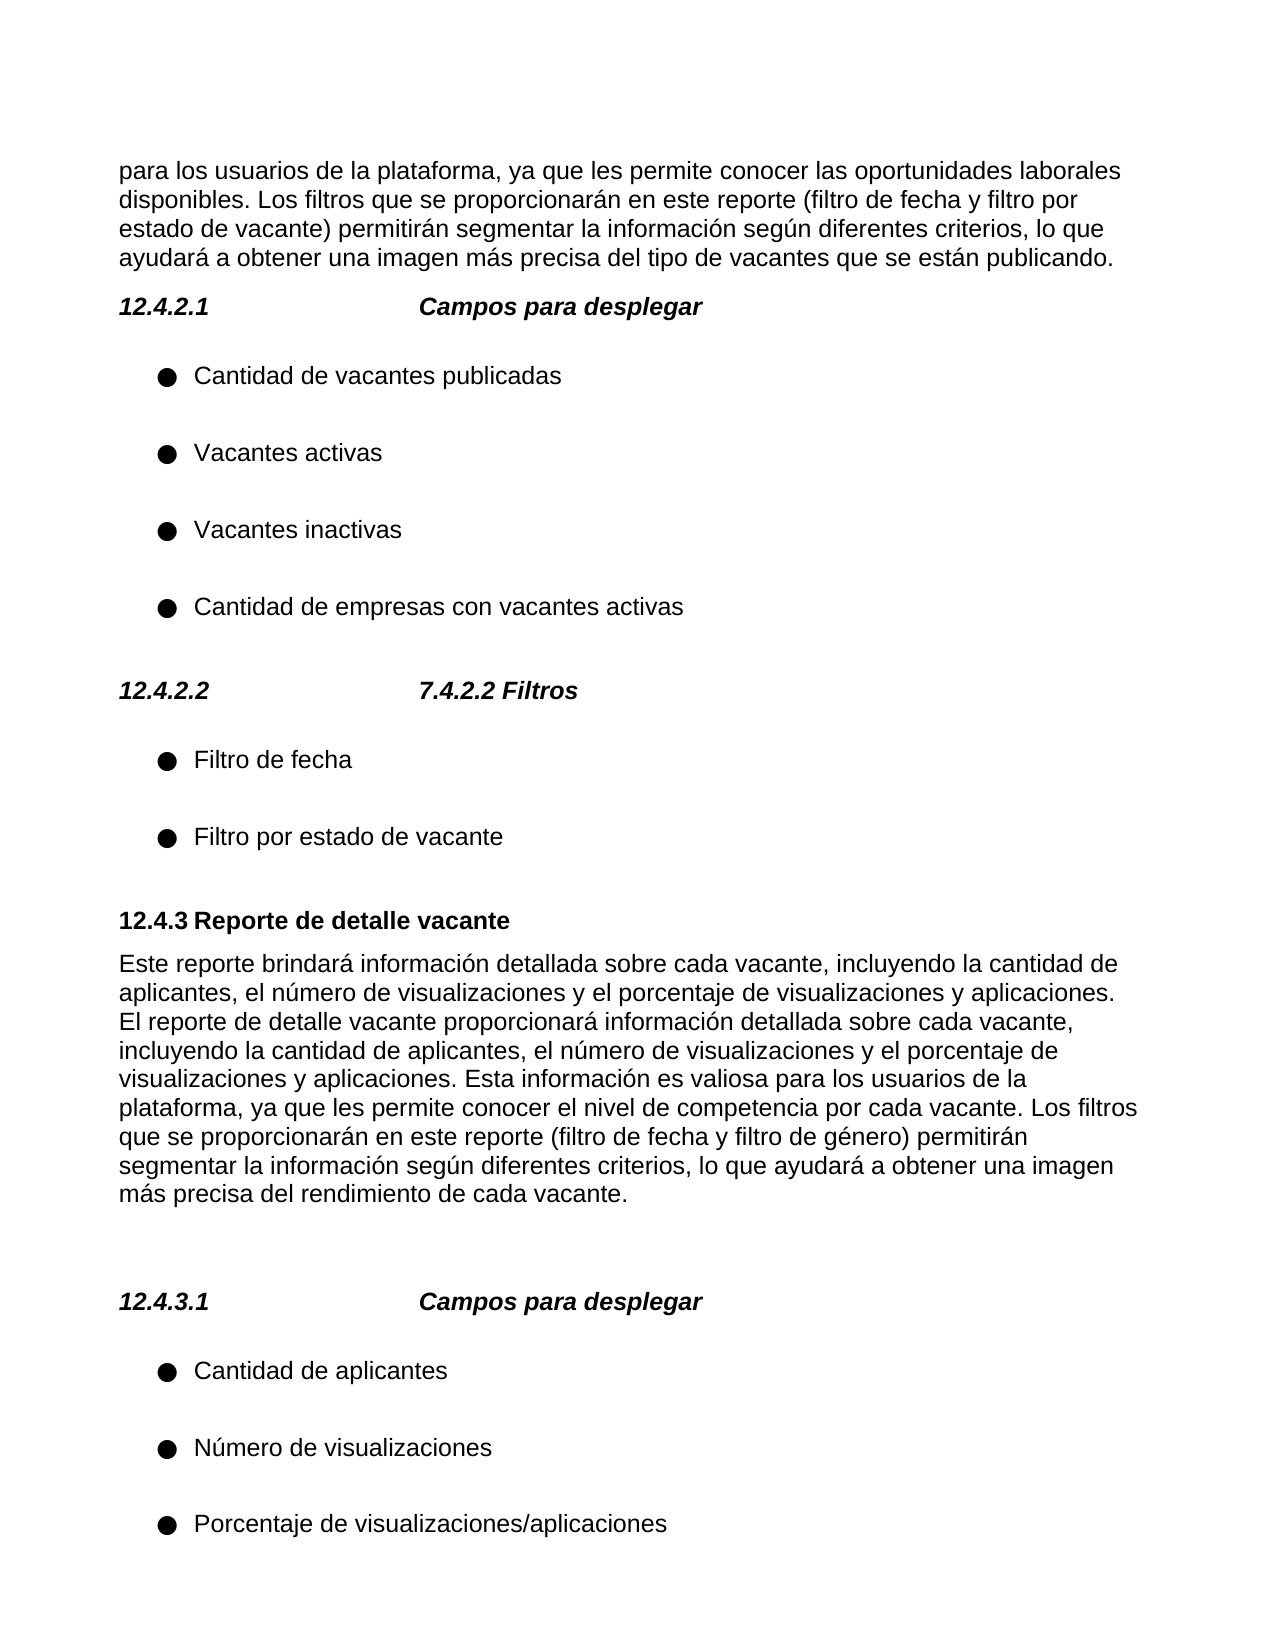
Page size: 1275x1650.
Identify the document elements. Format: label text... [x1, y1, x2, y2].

subtitle Reporte de detalle vacante [119, 906, 1144, 935]
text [119, 156, 1144, 271]
list Cantidad de vacantes publicadas [156, 348, 1144, 399]
list Filtro de fecha [156, 732, 1144, 783]
text Este reporte brindará información detallada sobre cada vacante, incluyendo la cantidad de aplicantes, el número de visualizaciones y el porcentaje de visualizaciones y aplicaciones. El reporte de detalle vacante proporcionará información detallada sobre cada vacante, incluyendo la cantidad de aplicantes, el número de visualizaciones y el porcentaje de visualizaciones y aplicaciones. Esta información es valiosa para los usuarios de la plataforma, ya que les permite conocer el nivel de competencia por cada vacante. Los filtros que se proporcionarán en este reporte (filtro de fecha y filtro de género) permitirán segmentar la información según diferentes criterios, lo que ayudará a obtener una imagen más precisa del rendimiento de cada vacante. [119, 949, 1144, 1208]
subtitle Campos para desplegar [119, 292, 1144, 321]
subtitle 7.4.2.2 Filtros [119, 676, 1144, 705]
list Vacantes inactivas [156, 501, 1144, 553]
list Cantidad de aplicantes [156, 1342, 1144, 1393]
list Filtro por estado de vacante [156, 808, 1144, 860]
list Cantidad de empresas con vacantes activas [156, 578, 1144, 629]
list Vacantes activas [156, 424, 1144, 476]
subtitle Campos para desplegar [119, 1286, 1144, 1315]
list Número de visualizaciones [156, 1419, 1144, 1470]
list Porcentaje de visualizaciones/aplicaciones [156, 1496, 1144, 1547]
